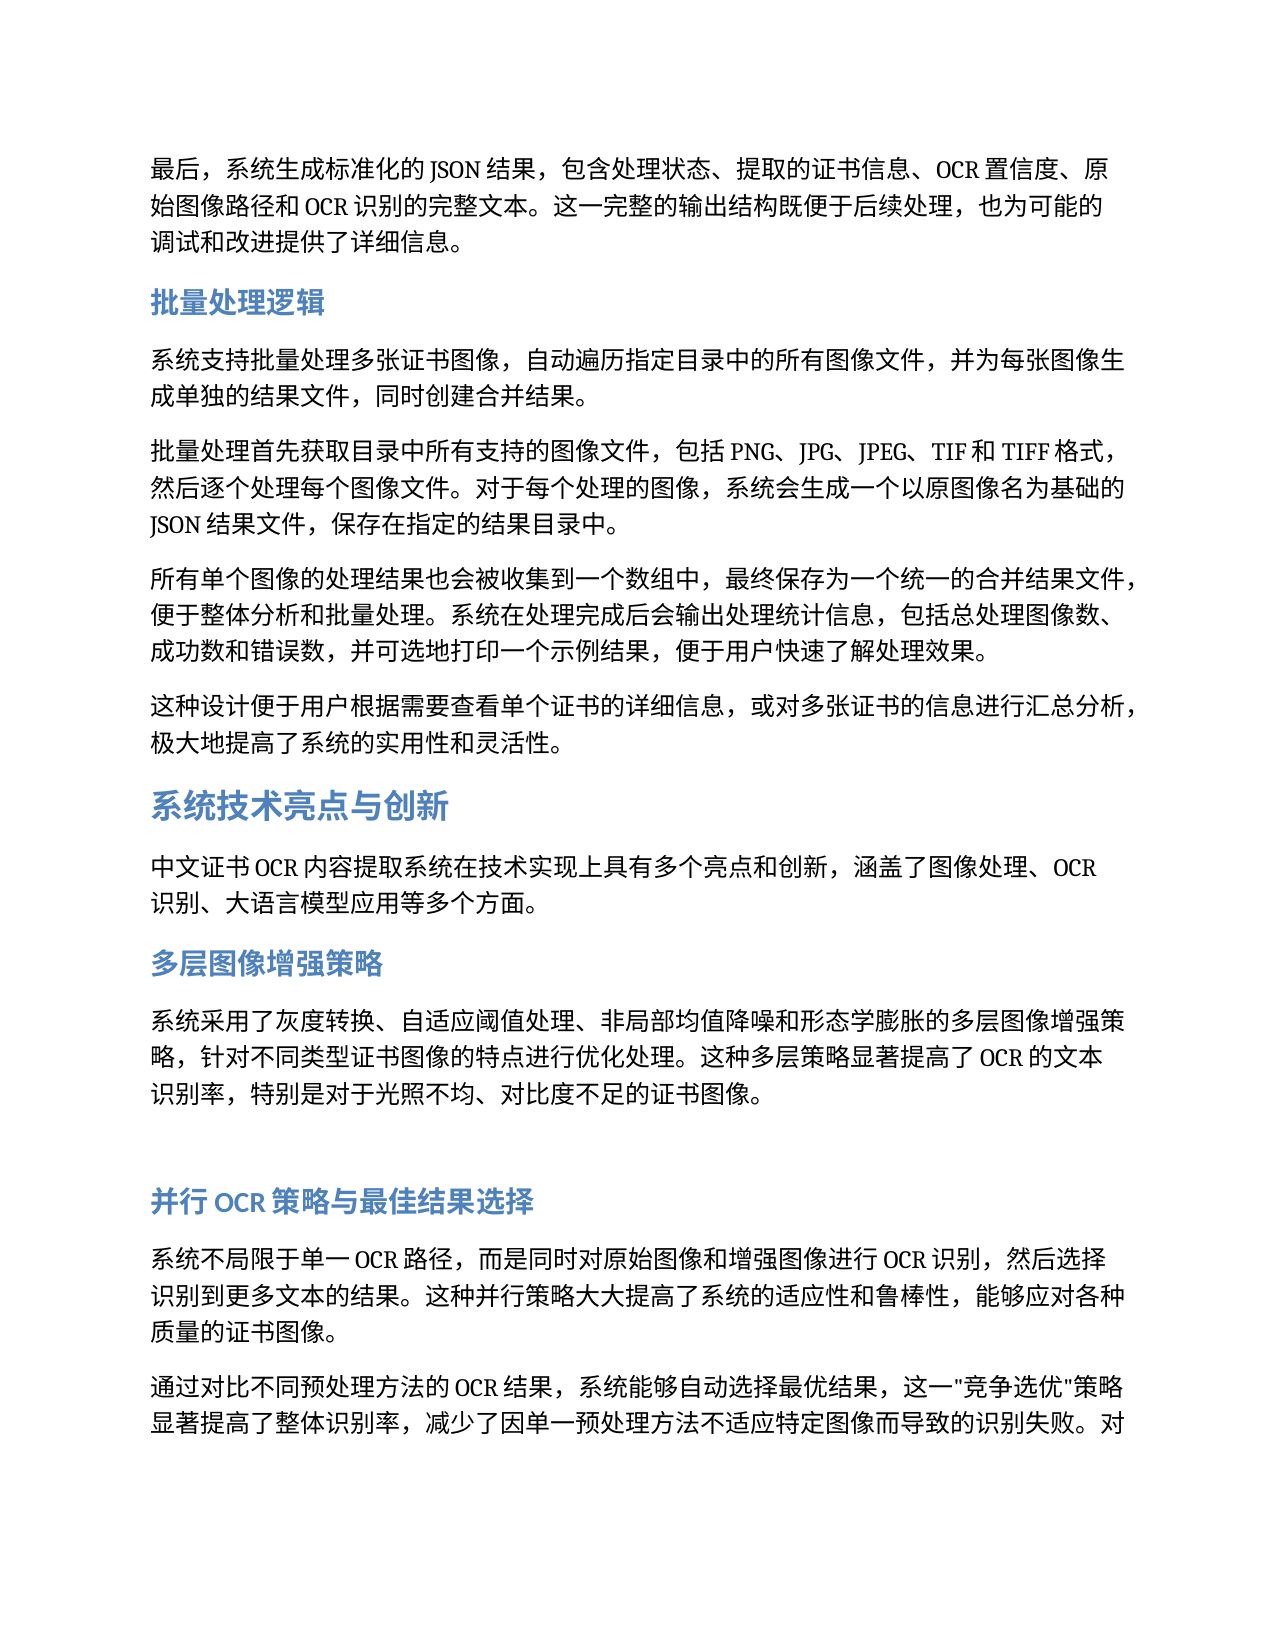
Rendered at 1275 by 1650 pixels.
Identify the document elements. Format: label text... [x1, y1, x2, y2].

text 这种设计便于用户根据需要查看单个证书的详细信息，或对多张证书的信息进行汇总分析，极大地提高了系统的实用性和灵活性。 [150, 687, 1125, 759]
text 最后，系统生成标准化的JSON结果，包含处理状态、提取的证书信息、OCR置信度、原始图像路径和OCR识别的完整文本。这一完整的输出结构既便于后续处理，也为可能的调试和改进提供了详细信息。 [150, 150, 1125, 259]
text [150, 1367, 1125, 1440]
text 系统采用了灰度转换、自适应阈值处理、非局部均值降噪和形态学膨胀的多层图像增强策略，针对不同类型证书图像的特点进行优化处理。这种多层策略显著提高了OCR的文本识别率，特别是对于光照不均、对比度不足的证书图像。 [150, 1002, 1125, 1110]
text 系统支持批量处理多张证书图像，自动遍历指定目录中的所有图像文件，并为每张图像生成单独的结果文件，同时创建合并结果。 [150, 341, 1125, 413]
subtitle 并行OCR策略与最佳结果选择 [150, 1179, 1125, 1221]
text 批量处理首先获取目录中所有支持的图像文件，包括PNG、JPG、JPEG、TIF和TIFF格式，然后逐个处理每个图像文件。对于每个处理的图像，系统会生成一个以原图像名为基础的JSON结果文件，保存在指定的结果目录中。 [150, 432, 1125, 541]
subtitle 多层图像增强策略 [150, 941, 1125, 983]
text 所有单个图像的处理结果也会被收集到一个数组中，最终保存为一个统一的合并结果文件，便于整体分析和批量处理。系统在处理完成后会输出处理统计信息，包括总处理图像数、成功数和错误数，并可选地打印一个示例结果，便于用户快速了解处理效果。 [150, 559, 1125, 668]
text 中文证书OCR内容提取系统在技术实现上具有多个亮点和创新，涵盖了图像处理、OCR识别、大语言模型应用等多个方面。 [150, 847, 1125, 920]
subtitle 系统技术亮点与创新 [150, 780, 1125, 828]
subtitle 批量处理逻辑 [150, 279, 1125, 322]
text 系统不局限于单一OCR路径，而是同时对原始图像和增强图像进行OCR识别，然后选择识别到更多文本的结果。这种并行策略大大提高了系统的适应性和鲁棒性，能够应对各种质量的证书图像。 [150, 1240, 1125, 1348]
